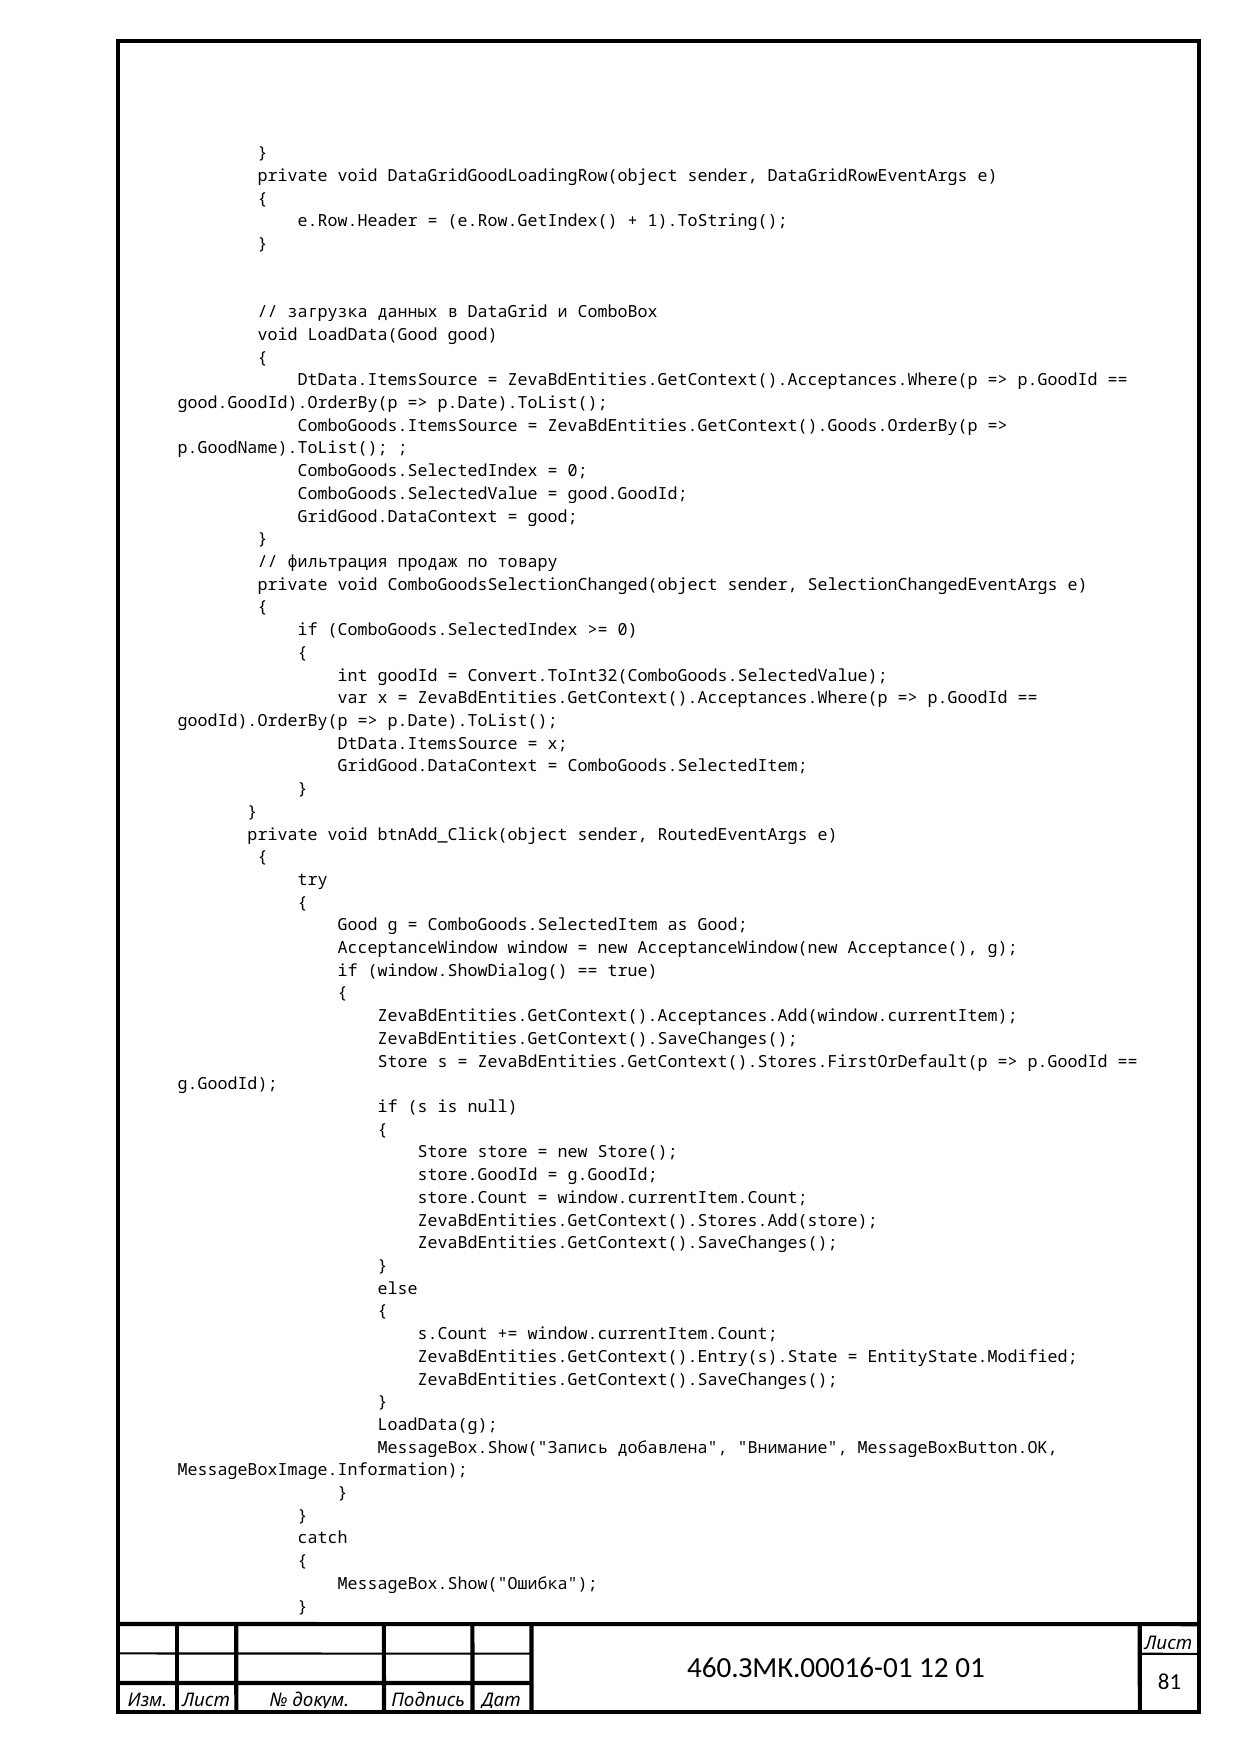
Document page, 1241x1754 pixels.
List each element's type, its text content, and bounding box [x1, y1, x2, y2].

text try [177, 867, 1152, 890]
text private void DataGridGoodLoadingRow(object sender, DataGridRowEventArgs e) [177, 163, 1152, 186]
text ZevaBdEntities.GetContext().Stores.Add(store); [177, 1208, 1152, 1231]
text var x = ZevaBdEntities.GetContext().Acceptances.Where(p => p.GoodId == goodId).OrderBy(p => p.Date).ToList(); [177, 686, 1152, 731]
text s.Count += window.currentItem.Count; [177, 1322, 1152, 1344]
text if (s is null) [177, 1094, 1152, 1117]
text // фильтрация продаж по товару [177, 549, 1152, 572]
text } [177, 232, 1152, 254]
text e.Row.Header = (e.Row.GetIndex() + 1).ToString(); [177, 209, 1152, 232]
text LoadData(g); [177, 1412, 1152, 1435]
text { [177, 1549, 1152, 1571]
text { [177, 1299, 1152, 1322]
text } [177, 777, 1152, 799]
text else [177, 1276, 1152, 1299]
text // загрузка данных в DataGrid и ComboBox [177, 300, 1152, 322]
text GridGood.DataContext = good; [177, 504, 1152, 527]
text { [177, 595, 1152, 618]
text } [177, 527, 1152, 549]
text MessageBox.Show("Ошибка"); [177, 1571, 1152, 1594]
text ComboGoods.SelectedIndex = 0; [177, 459, 1152, 481]
text store.Count = window.currentItem.Count; [177, 1185, 1152, 1208]
text { [177, 845, 1152, 867]
text GridGood.DataContext = ComboGoods.SelectedItem; [177, 754, 1152, 777]
text ComboGoods.SelectedValue = good.GoodId; [177, 481, 1152, 504]
text } [177, 1503, 1152, 1526]
text { [177, 345, 1152, 368]
text ZevaBdEntities.GetContext().SaveChanges(); [177, 1026, 1152, 1049]
text } [177, 799, 1152, 822]
text } [177, 1390, 1152, 1412]
text ZevaBdEntities.GetContext().SaveChanges(); [177, 1231, 1152, 1253]
text { [177, 981, 1152, 1004]
text private void ComboGoodsSelectionChanged(object sender, SelectionChangedEventArgs e) [177, 572, 1152, 595]
text if (ComboGoods.SelectedIndex >= 0) [177, 618, 1152, 640]
text ZevaBdEntities.GetContext().SaveChanges(); [177, 1367, 1152, 1390]
text Store store = new Store(); [177, 1140, 1152, 1163]
text ZevaBdEntities.GetContext().Acceptances.Add(window.currentItem); [177, 1004, 1152, 1026]
text Store s = ZevaBdEntities.GetContext().Stores.FirstOrDefault(p => p.GoodId == g.GoodId); [177, 1049, 1152, 1094]
text { [177, 186, 1152, 209]
text ComboGoods.ItemsSource = ZevaBdEntities.GetContext().Goods.OrderBy(p => p.GoodName).ToList(); ; [177, 413, 1152, 459]
text } [177, 1253, 1152, 1276]
text { [177, 1117, 1152, 1140]
text ZevaBdEntities.GetContext().Entry(s).State = EntityState.Modified; [177, 1344, 1152, 1367]
text MessageBox.Show("Запись добавлена", "Внимание", MessageBoxButton.OK, MessageBoxImage.Information); [177, 1435, 1152, 1481]
text DtData.ItemsSource = x; [177, 731, 1152, 754]
text private void btnAdd_Click(object sender, RoutedEventArgs e) [177, 822, 1152, 845]
text catch [177, 1526, 1152, 1549]
text Good g = ComboGoods.SelectedItem as Good; [177, 913, 1152, 936]
text if (window.ShowDialog() == true) [177, 958, 1152, 981]
text int goodId = Convert.ToInt32(ComboGoods.SelectedValue); [177, 663, 1152, 686]
text AcceptanceWindow window = new AcceptanceWindow(new Acceptance(), g); [177, 936, 1152, 958]
text { [177, 890, 1152, 913]
text store.GoodId = g.GoodId; [177, 1163, 1152, 1185]
text } [177, 1594, 1152, 1617]
text DtData.ItemsSource = ZevaBdEntities.GetContext().Acceptances.Where(p => p.GoodId == good.GoodId).OrderBy(p => p.Date).ToList(); [177, 368, 1152, 413]
text { [177, 640, 1152, 663]
text void LoadData(Good good) [177, 322, 1152, 345]
text } [177, 1481, 1152, 1503]
text } [177, 141, 1152, 163]
